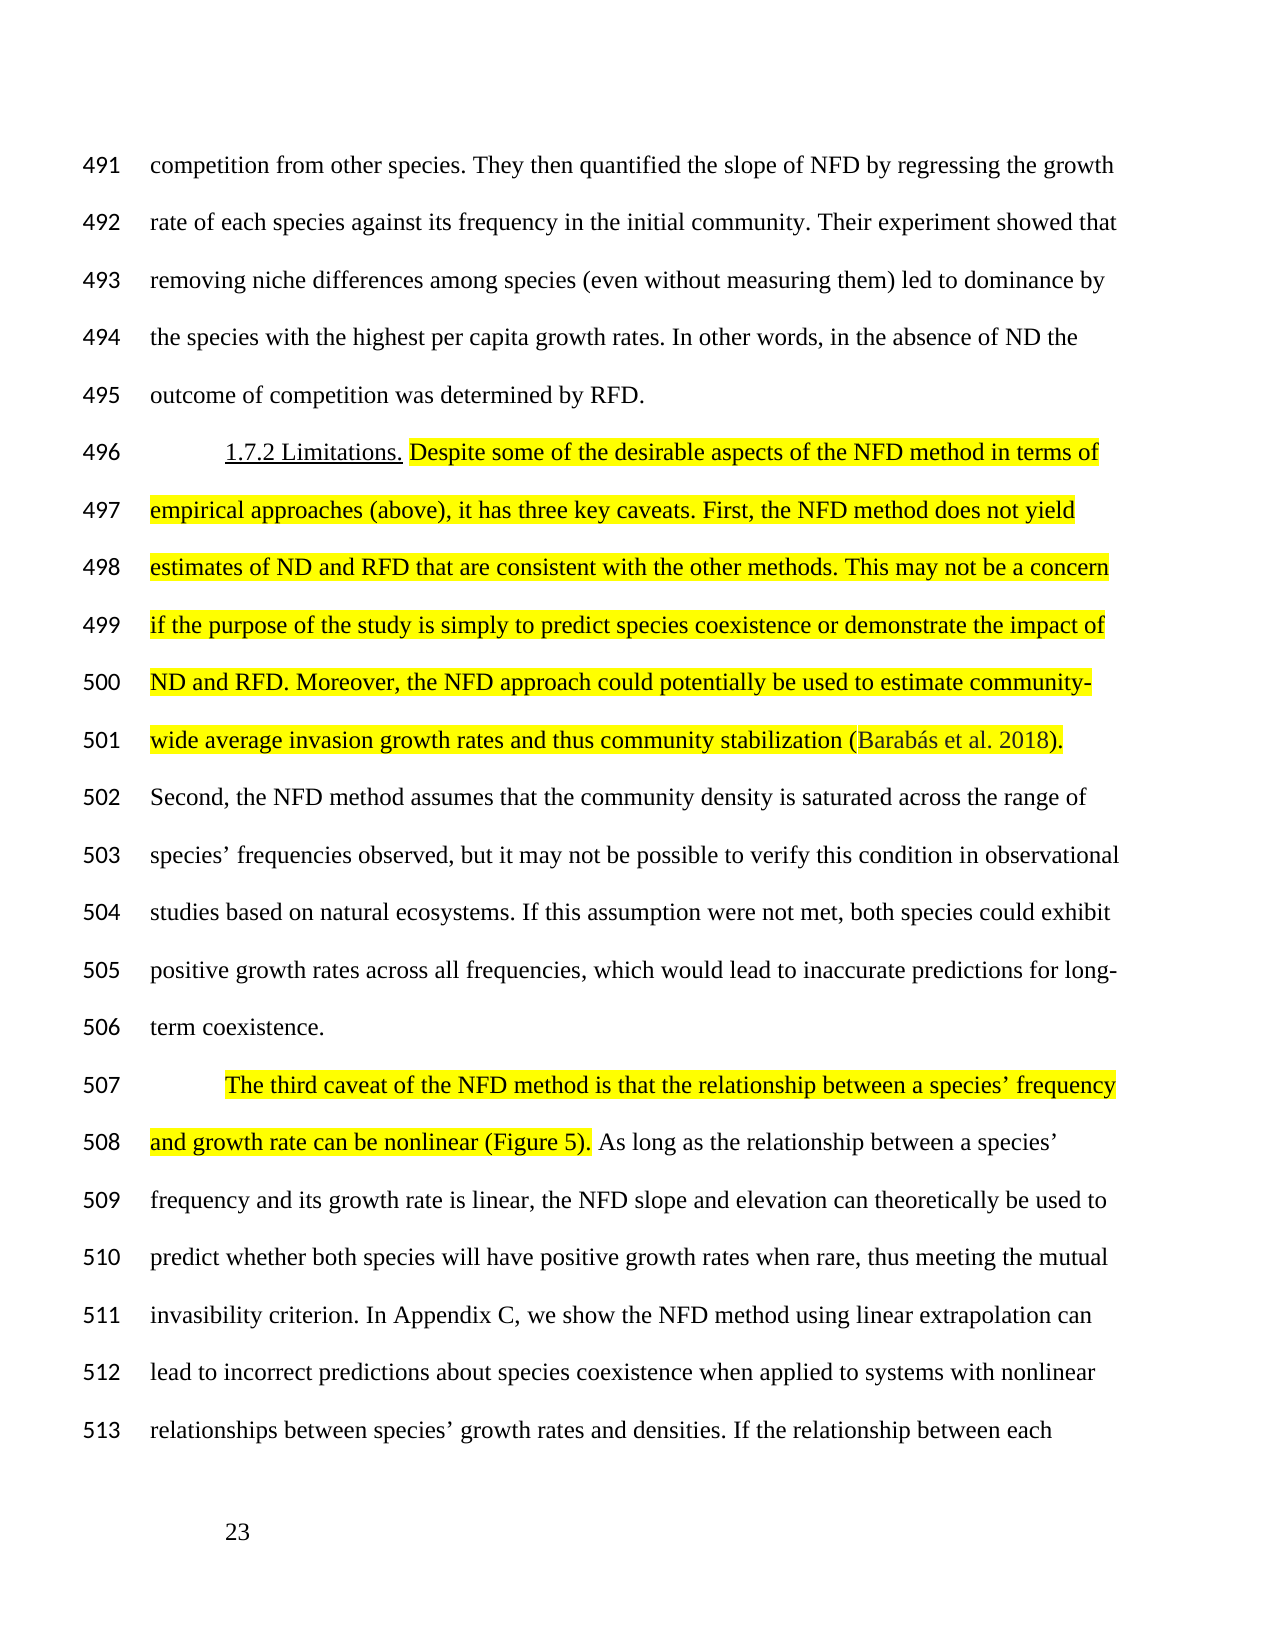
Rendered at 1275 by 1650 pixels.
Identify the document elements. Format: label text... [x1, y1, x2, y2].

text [150, 1070, 1125, 1444]
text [150, 150, 1125, 409]
text 1.7.2 Limitations. Despite some of the desirable aspects of the NFD method in terms of empirical approaches (above), it has three key caveats. First, the NFD method does not yield estimates of ND and RFD that are consistent with the other methods. This may not be a concern if the purpose of the study is simply to predict species coexistence or demonstrate the impact of ND and RFD. Moreover, the NFD approach could potentially be used to estimate community-wide average invasion growth rates and thus community stabilization (Barabás et al. 2018). Second, the NFD method assumes that the community density is saturated across the range of species’ frequencies observed, but it may not be possible to verify this condition in observational studies based on natural ecosystems. If this assumption were not met, both species could exhibit positive growth rates across all frequencies, which would lead to inaccurate predictions for long-term coexistence. [150, 437, 1125, 1041]
